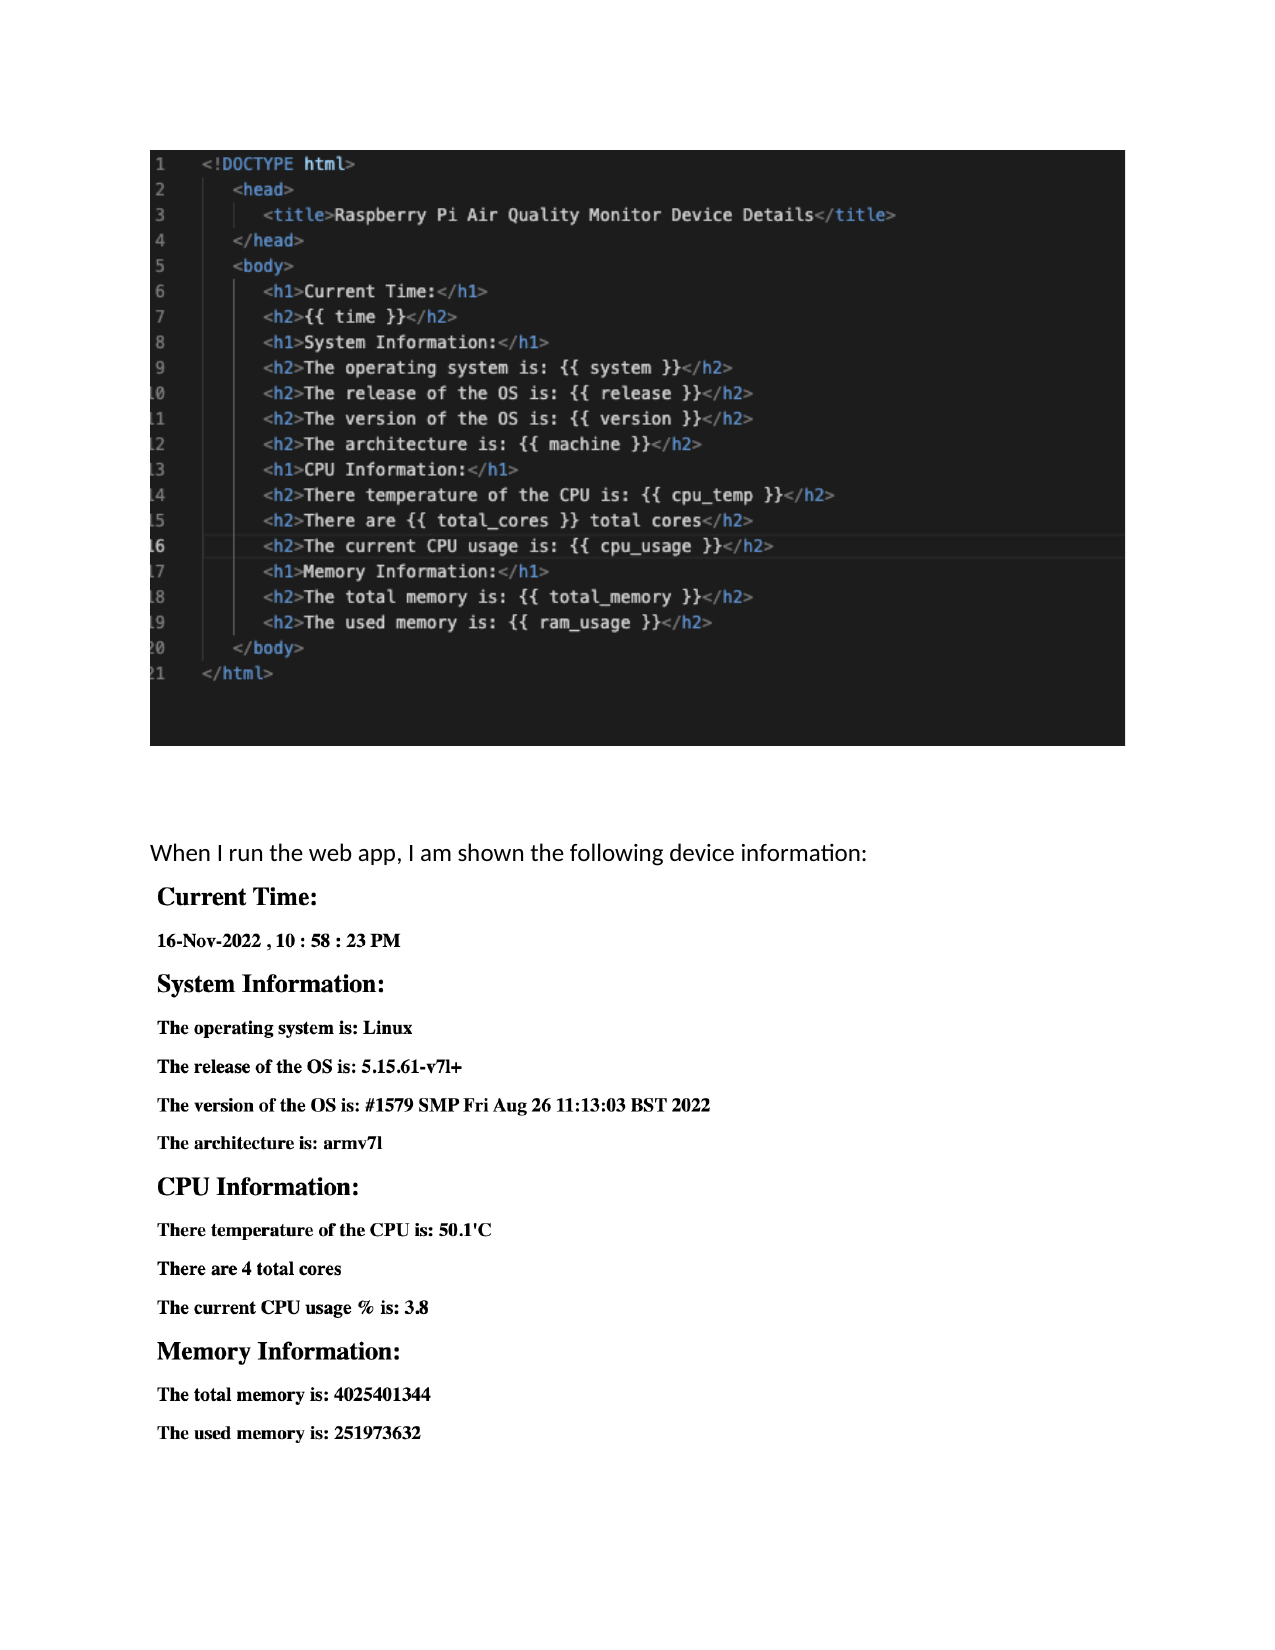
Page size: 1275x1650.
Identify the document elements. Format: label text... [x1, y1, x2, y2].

picture [150, 867, 739, 1476]
picture [150, 150, 1125, 746]
text When I run the web app, I am shown the following device information: [150, 837, 1125, 867]
